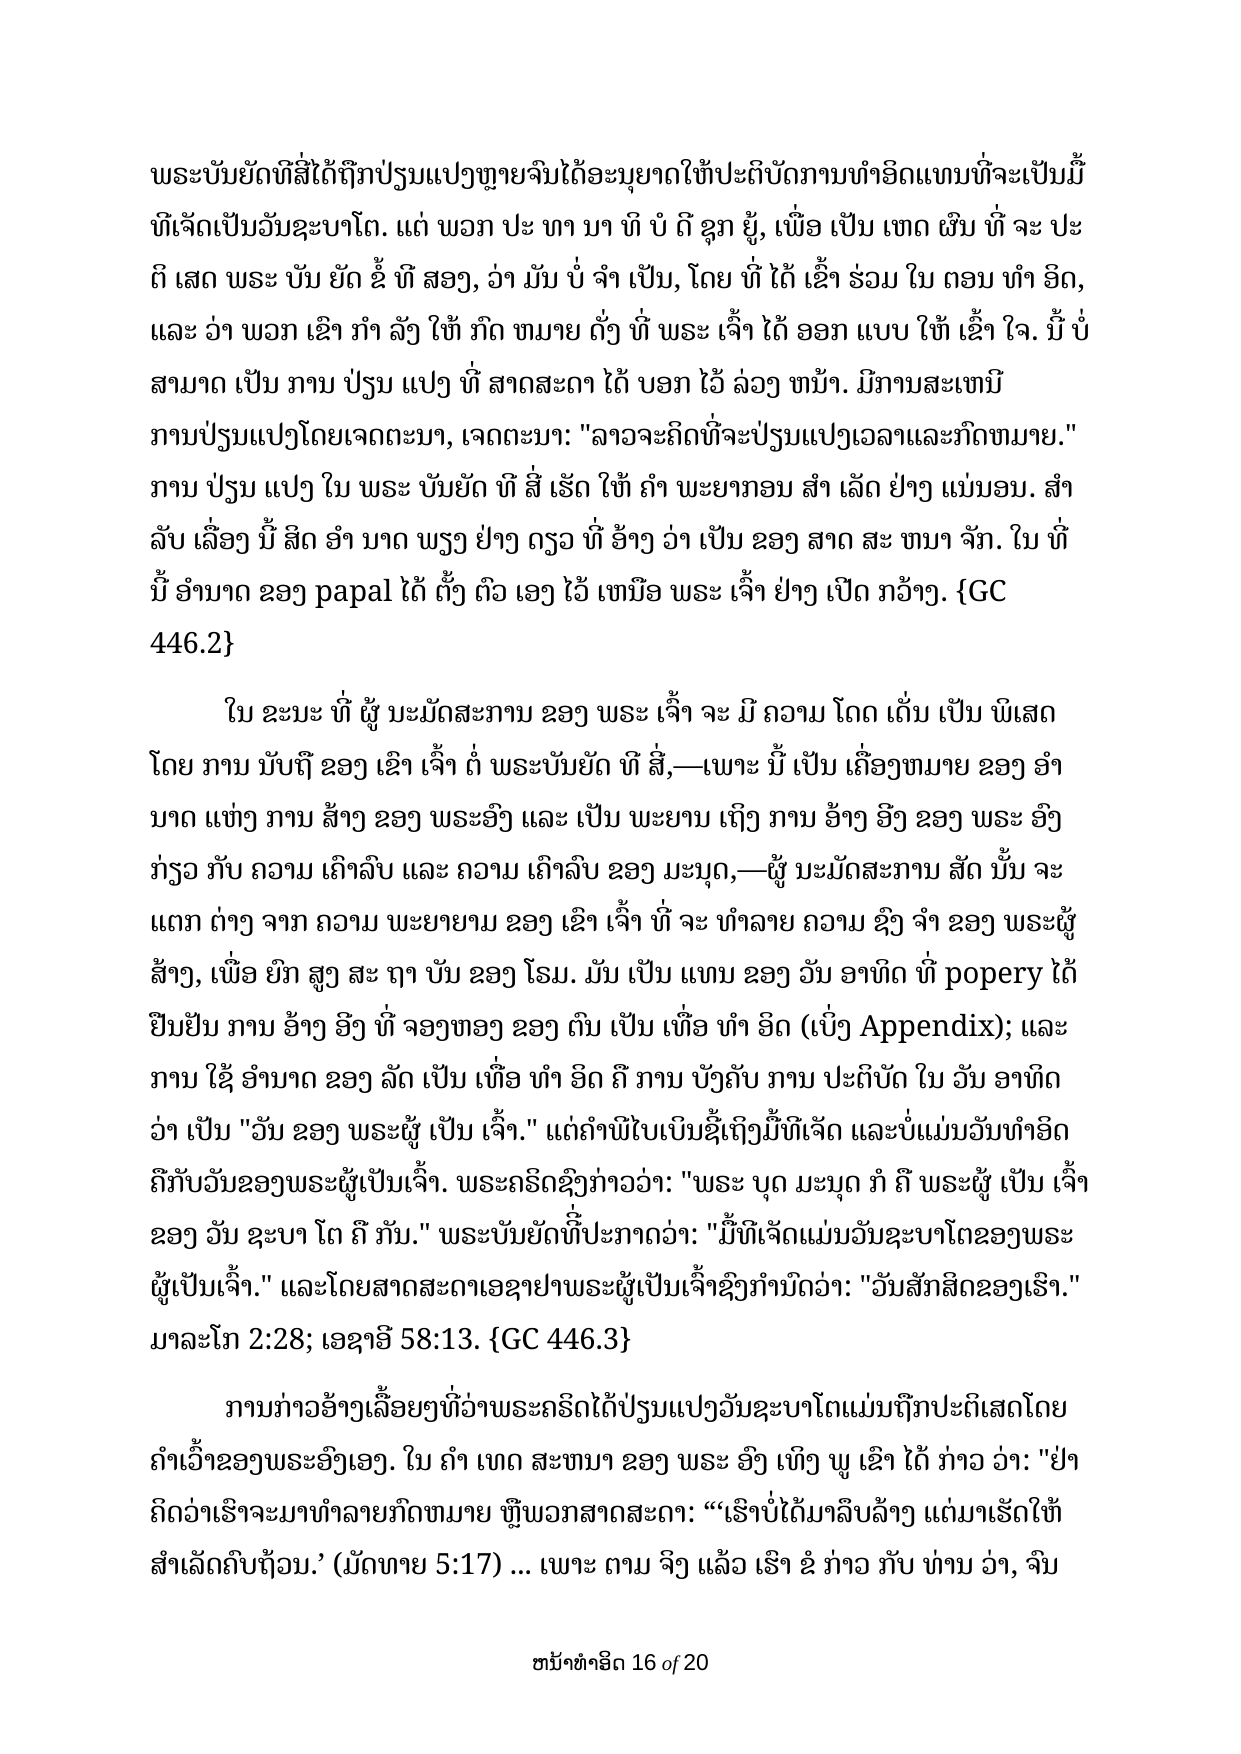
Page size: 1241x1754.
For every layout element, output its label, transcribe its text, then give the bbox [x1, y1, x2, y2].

text ໃນ ຂະນະ ທີ່ ຜູ້ ນະມັດສະການ ຂອງ ພຣະ ເຈົ້າ ຈະ ມີ ຄວາມ ໂດດ ເດັ່ນ ເປັນ ພິເສດ ໂດຍ ການ ນັບຖື ຂອງ ເຂົາ ເຈົ້າ ຕໍ່ ພຣະບັນຍັດ ທີ ສີ່,—ເພາະ ນີ້ ເປັນ ເຄື່ອງຫມາຍ ຂອງ ອໍານາດ ແຫ່ງ ການ ສ້າງ ຂອງ ພຣະອົງ ແລະ ເປັນ ພະຍານ ເຖິງ ການ ອ້າງ ອີງ ຂອງ ພຣະ ອົງ ກ່ຽວ ກັບ ຄວາມ ເຄົາລົບ ແລະ ຄວາມ ເຄົາລົບ ຂອງ ມະນຸດ,—ຜູ້ ນະມັດສະການ ສັດ ນັ້ນ ຈະ ແຕກ ຕ່າງ ຈາກ ຄວາມ ພະຍາຍາມ ຂອງ ເຂົາ ເຈົ້າ ທີ່ ຈະ ທໍາລາຍ ຄວາມ ຊົງ ຈໍາ ຂອງ ພຣະຜູ້ ສ້າງ, ເພື່ອ ຍົກ ສູງ ສະ ຖາ ບັນ ຂອງ ໂຣມ. ມັນ ເປັນ ແທນ ຂອງ ວັນ ອາທິດ ທີ່ popery ໄດ້ ຢືນຢັນ ການ ອ້າງ ອີງ ທີ່ ຈອງຫອງ ຂອງ ຕົນ ເປັນ ເທື່ອ ທໍາ ອິດ (ເບິ່ງ Appendix); ແລະ ການ ໃຊ້ ອໍານາດ ຂອງ ລັດ ເປັນ ເທື່ອ ທໍາ ອິດ ຄື ການ ບັງຄັບ ການ ປະຕິບັດ ໃນ ວັນ ອາທິດ ວ່າ ເປັນ "ວັນ ຂອງ ພຣະຜູ້ ເປັນ ເຈົ້າ." ແຕ່ຄໍາພີໄບເບິນຊີ້ເຖິງມື້ທີເຈັດ ແລະບໍ່ແມ່ນວັນທໍາອິດຄືກັບວັນຂອງພຣະຜູ້ເປັນເຈົ້າ. ພຣະຄຣິດຊົງກ່າວວ່າ: "ພຣະ ບຸດ ມະນຸດ ກໍ ຄື ພຣະຜູ້ ເປັນ ເຈົ້າ ຂອງ ວັນ ຊະບາ ໂຕ ຄື ກັນ." ພຣະບັນຍັດທີີ່ປະກາດວ່າ: "ມື້ທີເຈັດແມ່ນວັນຊະບາໂຕຂອງພຣະຜູ້ເປັນເຈົ້າ." ແລະໂດຍສາດສະດາເອຊາຢາພຣະຜູ້ເປັນເຈົ້າຊົງກໍານົດວ່າ: "ວັນສັກສິດຂອງເຮົາ." ມາລະໂກ 2:28; ເອຊາອີ 58:13. {GC 446.3} [150, 688, 1090, 1363]
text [150, 150, 1090, 668]
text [150, 1384, 1090, 1588]
